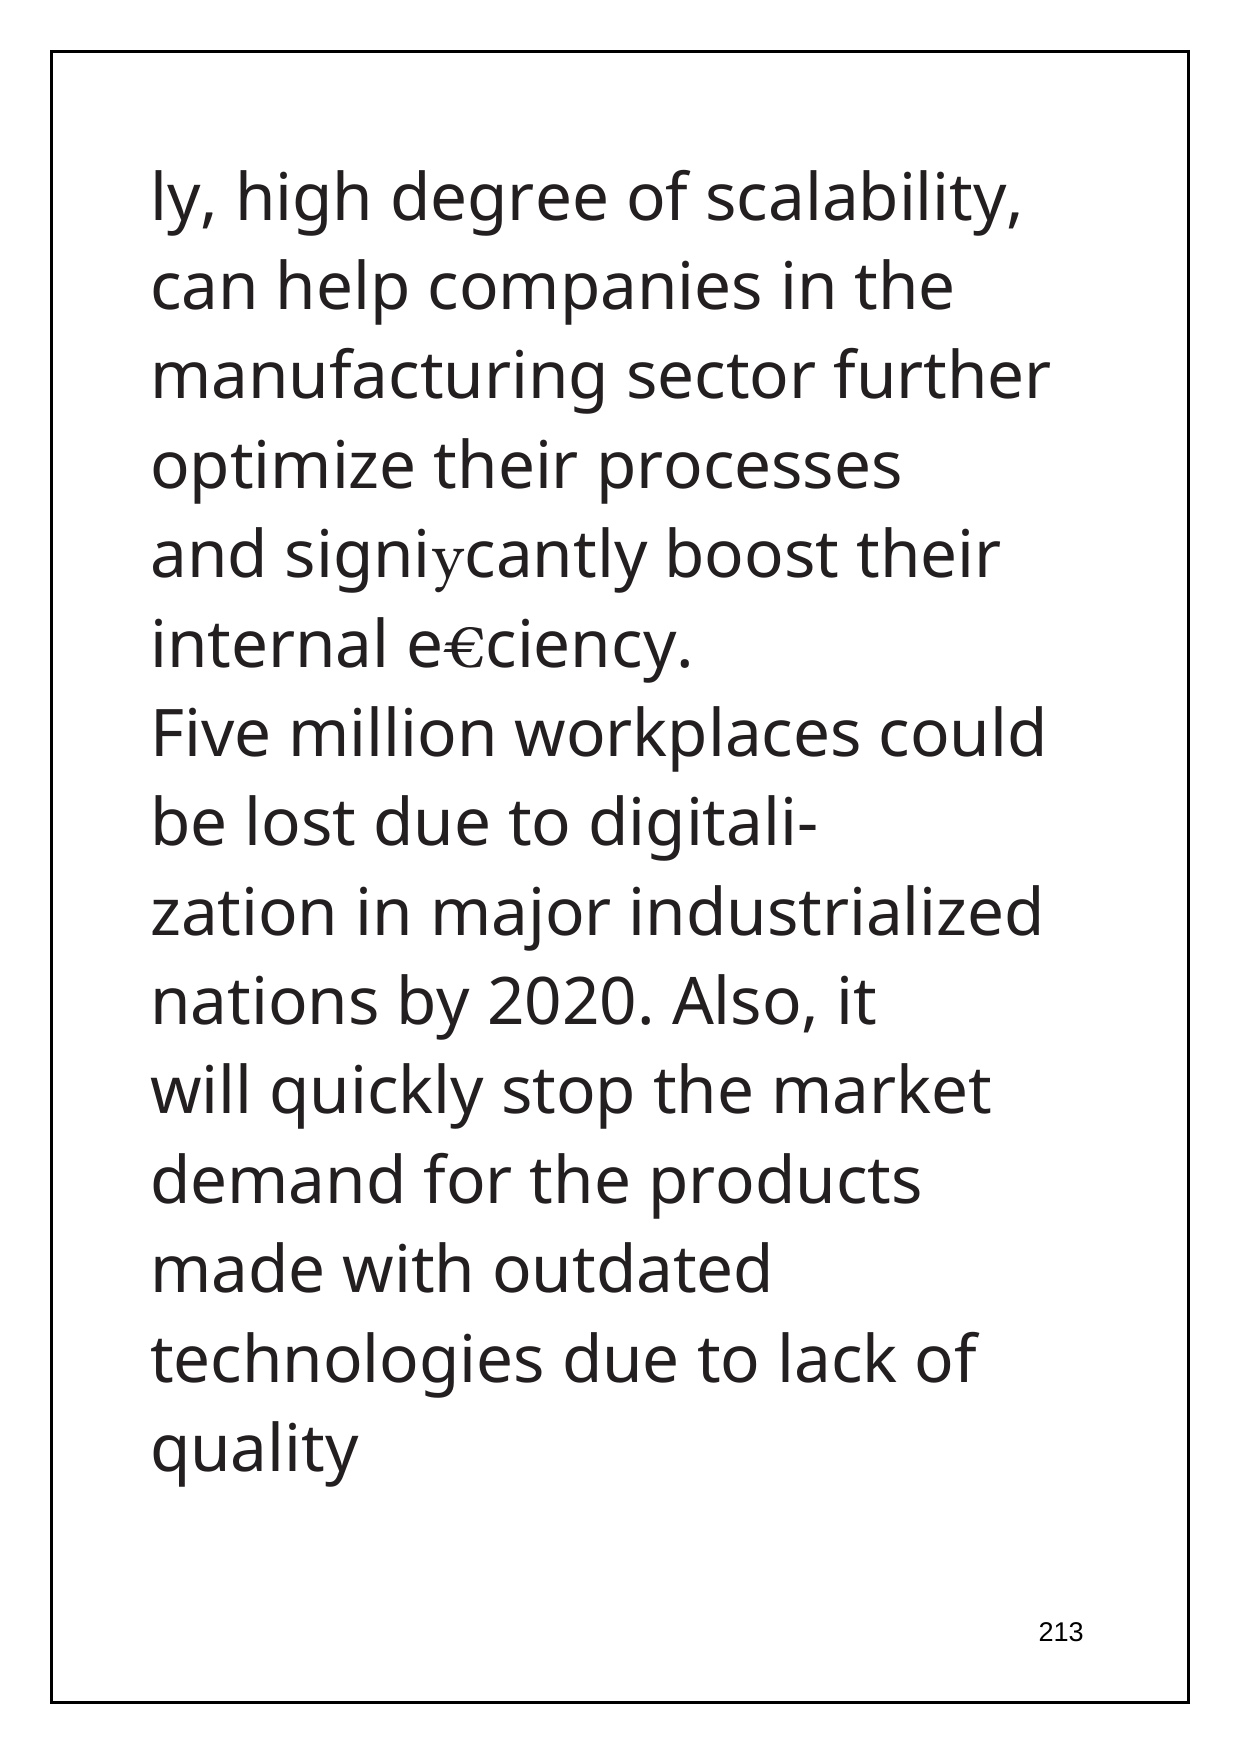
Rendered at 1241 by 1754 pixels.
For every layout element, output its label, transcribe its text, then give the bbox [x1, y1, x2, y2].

text manufacturing sector further optimize their processes [150, 329, 1090, 507]
text Five million workplaces could be lost due to digitali- [150, 686, 1090, 865]
text made with outdated technologies due to lack of quality [150, 1222, 1090, 1491]
text ly, high degree of scalability, can help companies in the [150, 150, 1090, 329]
text zation in major industrialized nations by 2020. Also, it [150, 865, 1090, 1044]
text will quickly stop the market demand for the products [150, 1044, 1090, 1222]
text and signicantly boost their internal eciency. [150, 507, 1090, 686]
